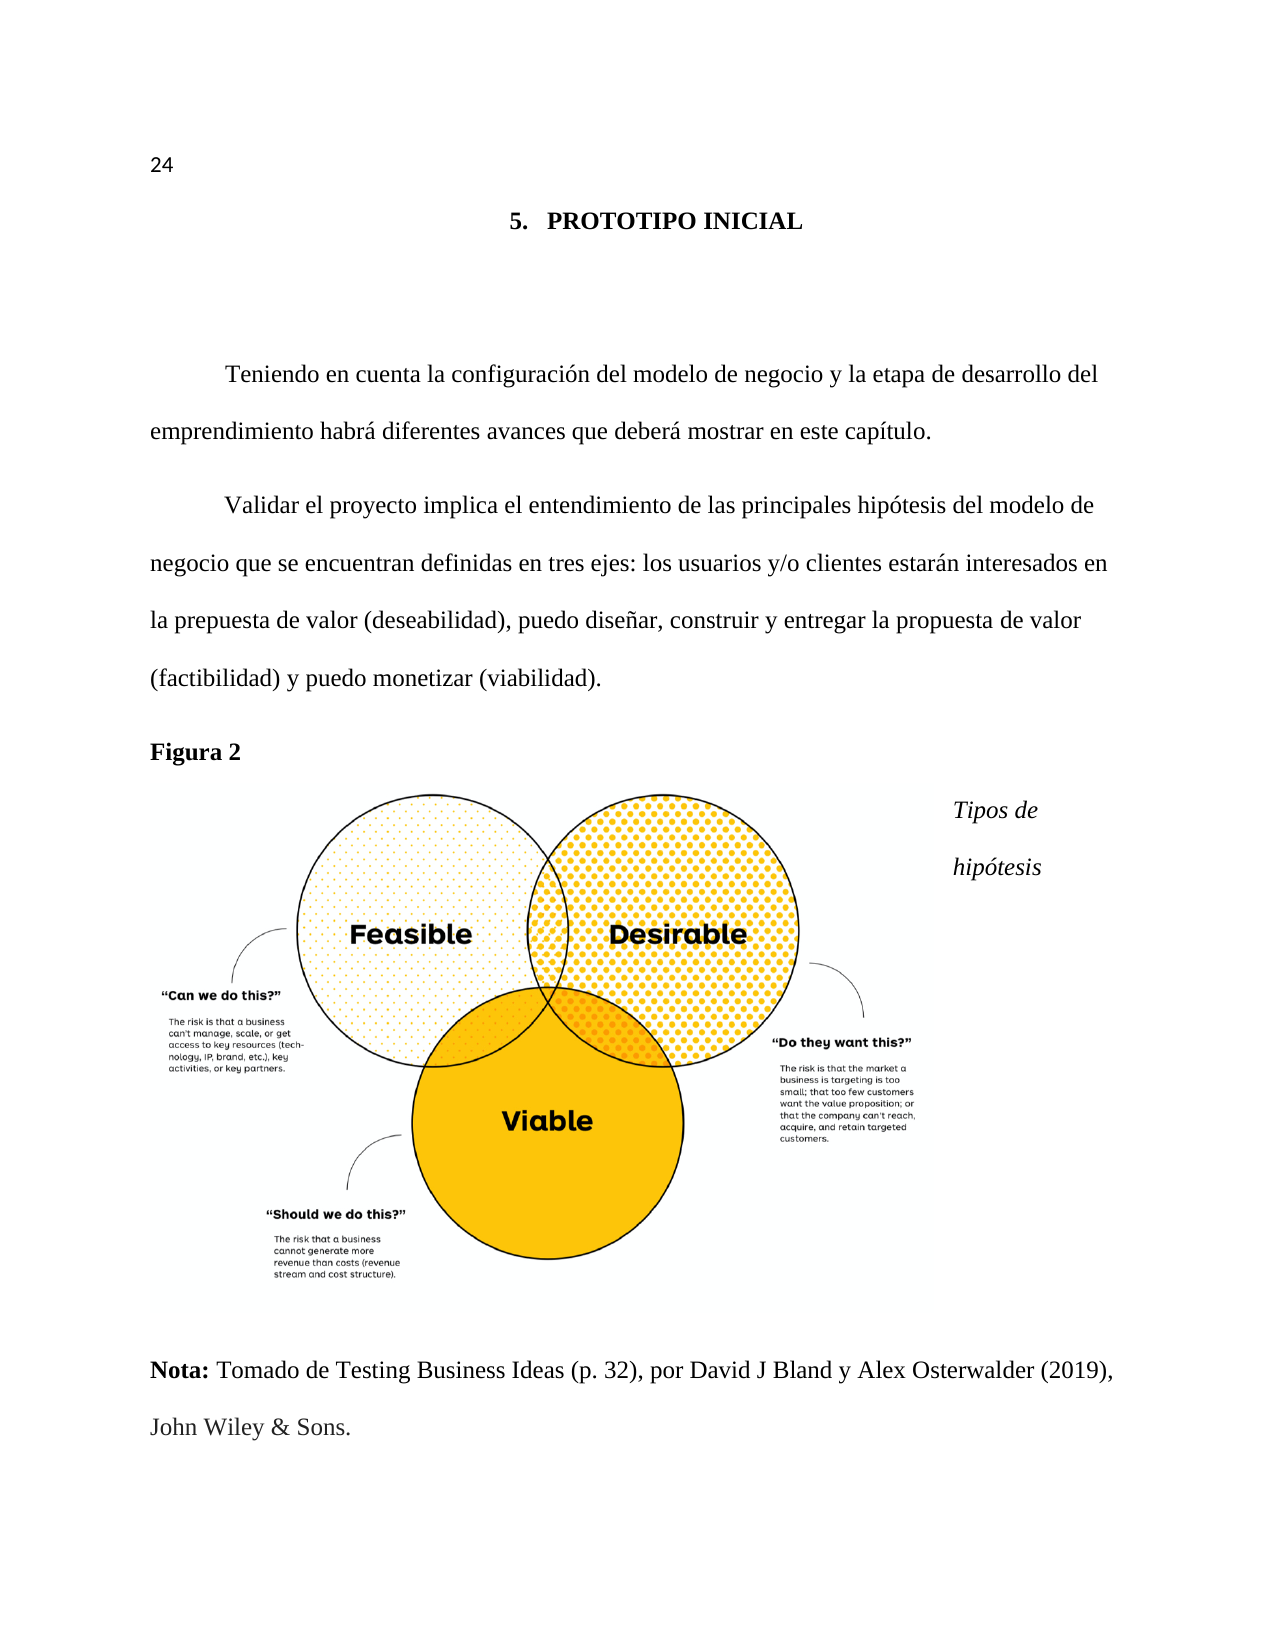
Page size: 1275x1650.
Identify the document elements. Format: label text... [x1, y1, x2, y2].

text Tipos de hipótesis [934, 795, 1125, 881]
text Teniendo en cuenta la configuración del modelo de negocio y la etapa de desarrollo del emprendimiento habrá diferentes avances que deberá mostrar en este capítulo. [150, 359, 1125, 445]
text Nota: Tomado de Testing Business Ideas (p. 32), por David J Bland y Alex Osterwalder (2019), John Wiley & Sons. [150, 1355, 1125, 1441]
text Figura 2 [150, 737, 1125, 766]
picture [150, 783, 934, 1313]
subtitle PROTOTIPO INICIAL [187, 206, 1125, 235]
text Validar el proyecto implica el entendimiento de las principales hipótesis del modelo de negocio que se encuentran definidas en tres ejes: los usuarios y/o clientes estarán interesados en la prepuesta de valor (deseabilidad), puedo diseñar, construir y entregar la propuesta de valor (factibilidad) y puedo monetizar (viabilidad). [150, 491, 1125, 692]
